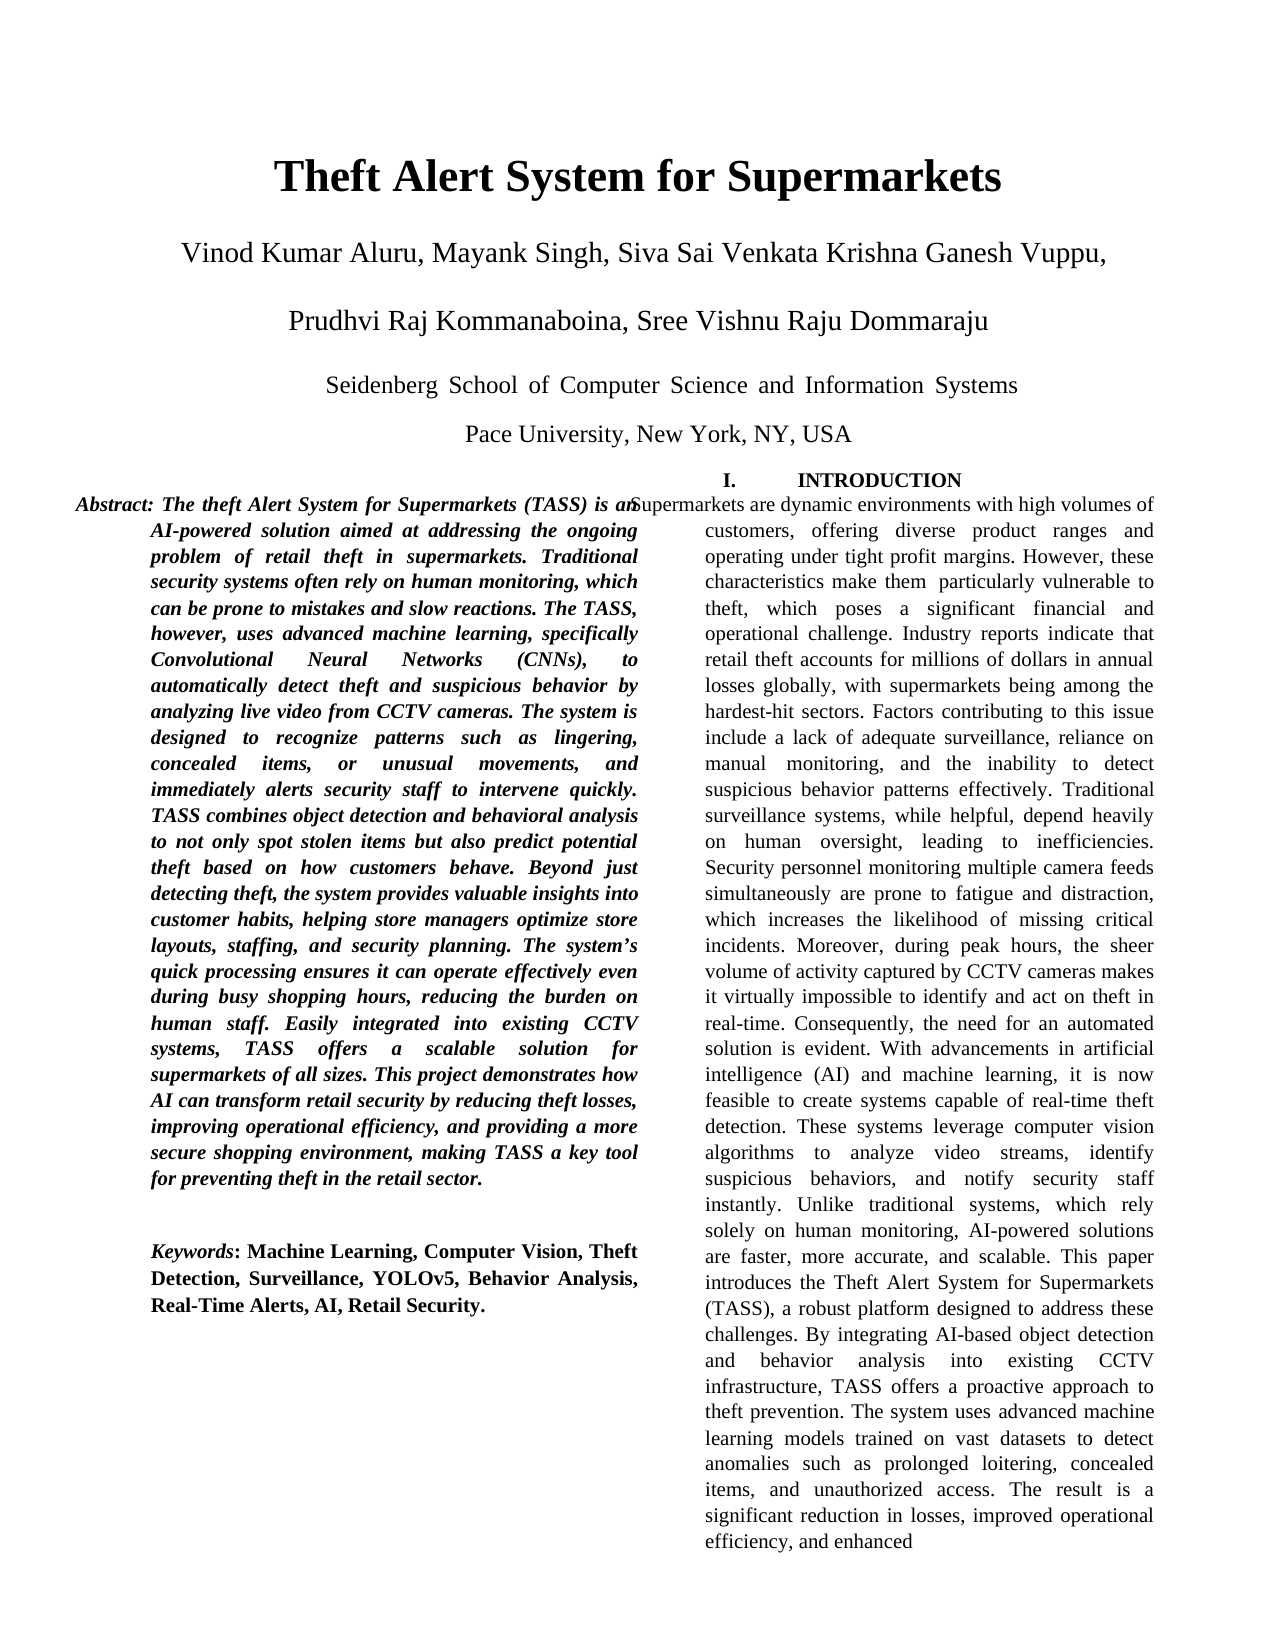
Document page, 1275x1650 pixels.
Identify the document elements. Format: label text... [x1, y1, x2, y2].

text Supermarkets are dynamic environments with high volumes of customers, offering diverse product ranges and operating under tight profit margins. However, these characteristics make them particularly vulnerable to theft, which poses a significant financial and operational challenge. Industry reports indicate that retail theft accounts for millions of dollars in annual losses globally, with supermarkets being among the hardest-hit sectors. Factors contributing to this issue include a lack of adequate surveillance, reliance on manual monitoring, and the inability to detect suspicious behavior patterns effectively. Traditional surveillance systems, while helpful, depend heavily on human oversight, leading to inefficiencies. Security personnel monitoring multiple camera feeds simultaneously are prone to fatigue and distraction, which increases the likelihood of missing critical incidents. Moreover, during peak hours, the sheer volume of activity captured by CCTV cameras makes it virtually impossible to identify and act on theft in real-time. Consequently, the need for an automated solution is evident. With advancements in artificial intelligence (AI) and machine learning, it is now feasible to create systems capable of real-time theft detection. These systems leverage computer vision algorithms to analyze video streams, identify suspicious behaviors, and notify security staff instantly. Unlike traditional systems, which rely solely on human monitoring, AI-powered solutions are faster, more accurate, and scalable. This paper introduces the Theft Alert System for Supermarkets (TASS), a robust platform designed to address these challenges. By integrating AI-based object detection and behavior analysis into existing CCTV infrastructure, TASS offers a proactive approach to theft prevention. The system uses advanced machine learning models trained on vast datasets to detect anomalies such as prolonged loitering, concealed items, and unauthorized access. The result is a significant reduction in losses, improved operational efficiency, and enhanced [655, 492, 1154, 1553]
text Seidenberg School of Computer Science and Information Systems Pace University, New York, NY, USA [325, 370, 1063, 448]
subtitle INTRODUCTION [723, 469, 1237, 492]
title Theft Alert System for Supermarkets [112, 148, 1163, 201]
subtitle Keywords: Machine Learning, Computer Vision, Theft Detection, Surveillance, YOLOv5, Behavior Analysis, Real-Time Alerts, AI, Retail Security. [151, 1239, 638, 1317]
text Abstract: The theft Alert System for Supermarkets (TASS) is an AI-powered solution aimed at addressing the ongoing problem of retail theft in supermarkets. Traditional security systems often rely on human monitoring, which can be prone to mistakes and slow reactions. The TASS, however, uses advanced machine learning, specifically Convolutional Neural Networks (CNNs), to automatically detect theft and suspicious behavior by analyzing live video from CCTV cameras. The system is designed to recognize patterns such as lingering, concealed items, or unusual movements, and immediately alerts security staff to intervene quickly. TASS combines object detection and behavioral analysis to not only spot stolen items but also predict potential theft based on how customers behave. Beyond just detecting theft, the system provides valuable insights into customer habits, helping store managers optimize store layouts, staffing, and security planning. The system’s quick processing ensures it can operate effectively even during busy shopping hours, reducing the burden on human staff. Easily integrated into existing CCTV systems, TASS offers a scalable solution for supermarkets of all sizes. This project demonstrates how AI can transform retail security by reducing theft losses, improving operational efficiency, and providing a more secure shopping environment, making TASS a key tool for preventing theft in the retail sector. [76, 492, 638, 1190]
text Vinod Kumar Aluru, Mayank Singh, Siva Sai Venkata Krishna Ganesh Vuppu, Prudhvi Raj Kommanaboina, Sree Vishnu Raju Dommaraju [181, 236, 1181, 336]
